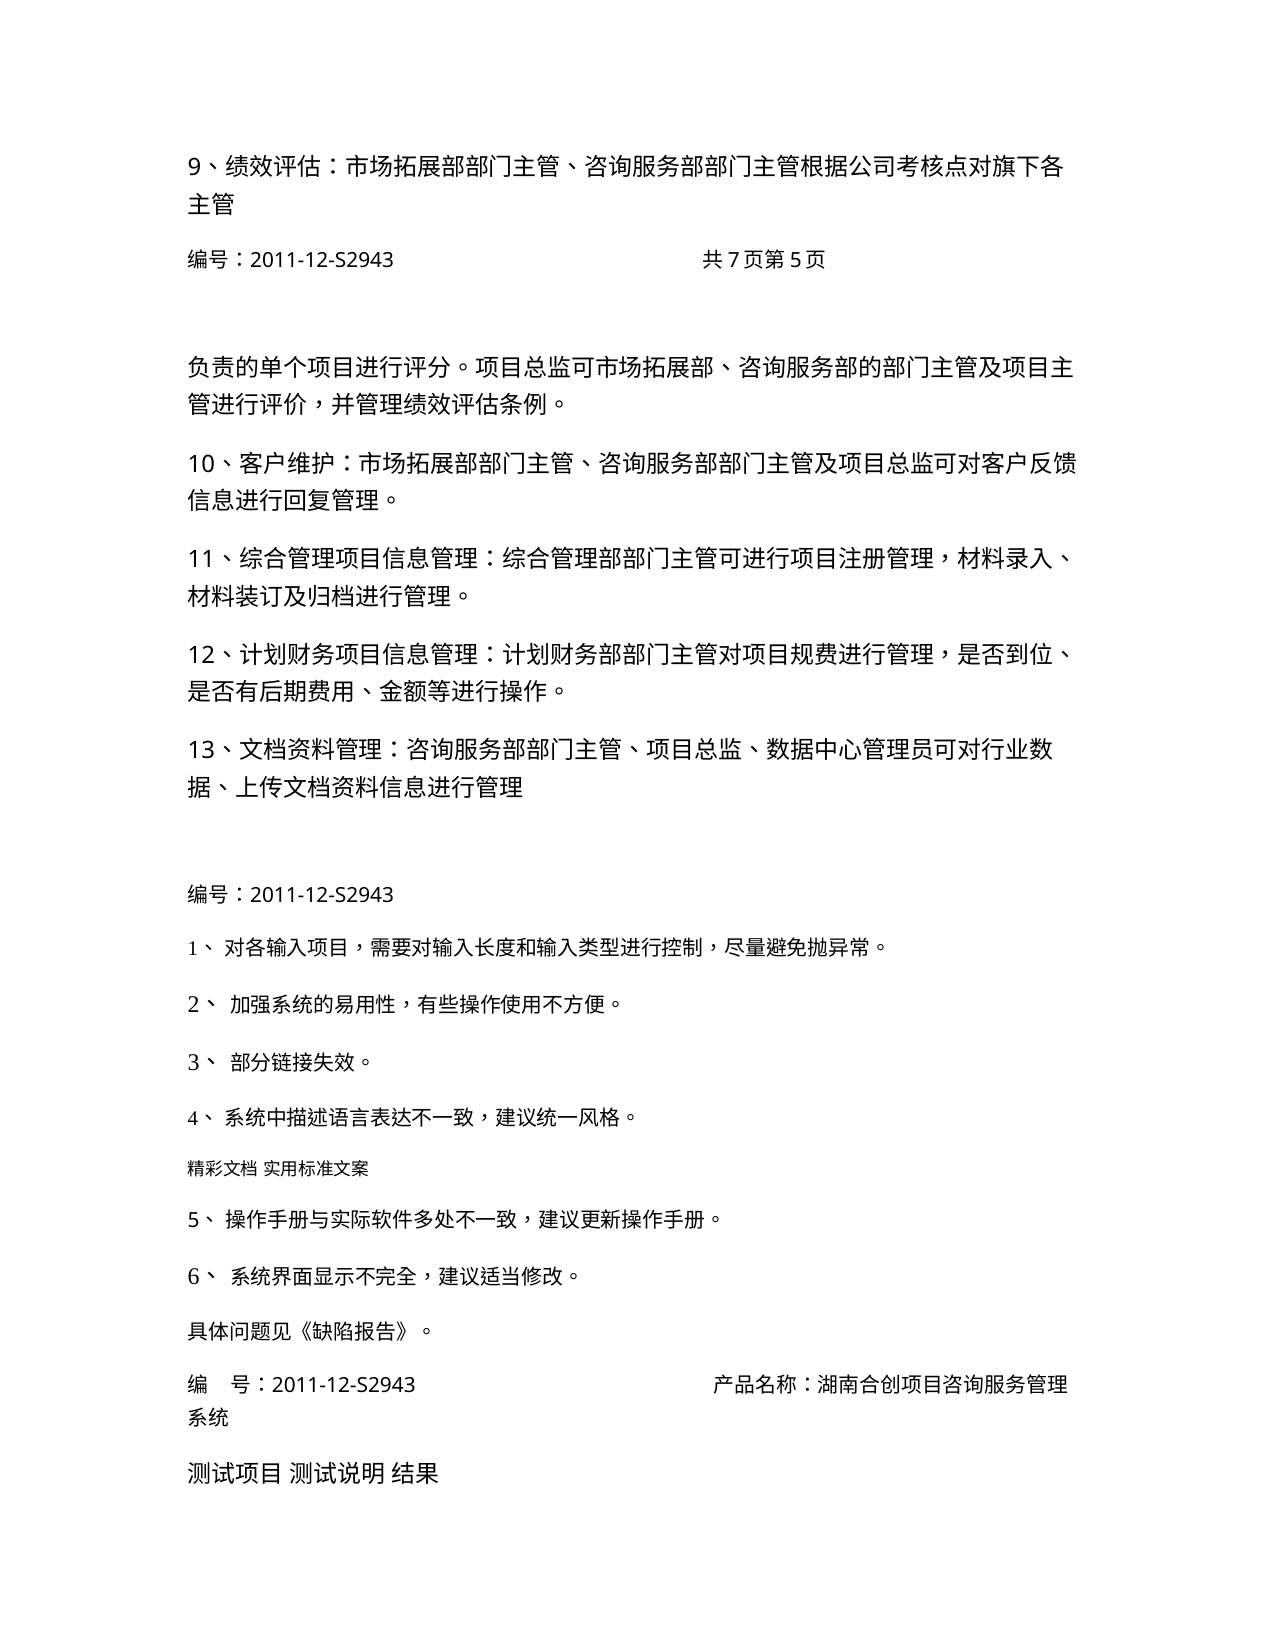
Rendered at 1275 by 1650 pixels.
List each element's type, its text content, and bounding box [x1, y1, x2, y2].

text 编号：2011-12-S2943 共7页第5页 [187, 246, 1087, 274]
text 1、 对各输入项目，需要对输入长度和输入类型进行控制，尽量避免抛异常。 [187, 933, 1087, 962]
text 11、综合管理项目信息管理：综合管理部部门主管可进行项目注册管理，材料录入、材料装订及归档进行管理。 [187, 542, 1087, 612]
text 2、 加强系统的易用性，有些操作使用不方便。 [187, 987, 1087, 1019]
text 3、 部分链接失效。 [187, 1045, 1087, 1078]
text 编 号：2011-12-S2943 产品名称：湖南合创项目咨询服务管理系统 [187, 1370, 1087, 1431]
text 6、 系统界面显示不完全，建议适当修改。 [187, 1259, 1087, 1291]
text 5、 操作手册与实际软件多处不一致，建议更新操作手册。 [187, 1205, 1087, 1234]
text 负责的单个项目进行评分。项目总监可市场拓展部、咨询服务部的部门主管及项目主管进行评价，并管理绩效评估条例。 [187, 351, 1087, 421]
text 13、文档资料管理：咨询服务部部门主管、项目总监、数据中心管理员可对行业数据、上传文档资料信息进行管理 [187, 733, 1087, 803]
text 10、客户维护：市场拓展部部门主管、咨询服务部部门主管及项目总监可对客户反馈信息进行回复管理。 [187, 446, 1087, 516]
text 12、计划财务项目信息管理：计划财务部部门主管对项目规费进行管理，是否到位、是否有后期费用、金额等进行操作。 [187, 638, 1087, 708]
text 具体问题见《缺陷报告》。 [187, 1317, 1087, 1345]
text 精彩文档 实用标准文案 [187, 1157, 1087, 1181]
text 4、 系统中描述语言表达不一致，建议统一风格。 [187, 1103, 1087, 1132]
text 编号：2011-12-S2943 [187, 880, 1087, 908]
text 9、绩效评估：市场拓展部部门主管、咨询服务部部门主管根据公司考核点对旗下各主管 [187, 150, 1087, 220]
text 测试项目 测试说明 结果 [187, 1456, 1087, 1489]
